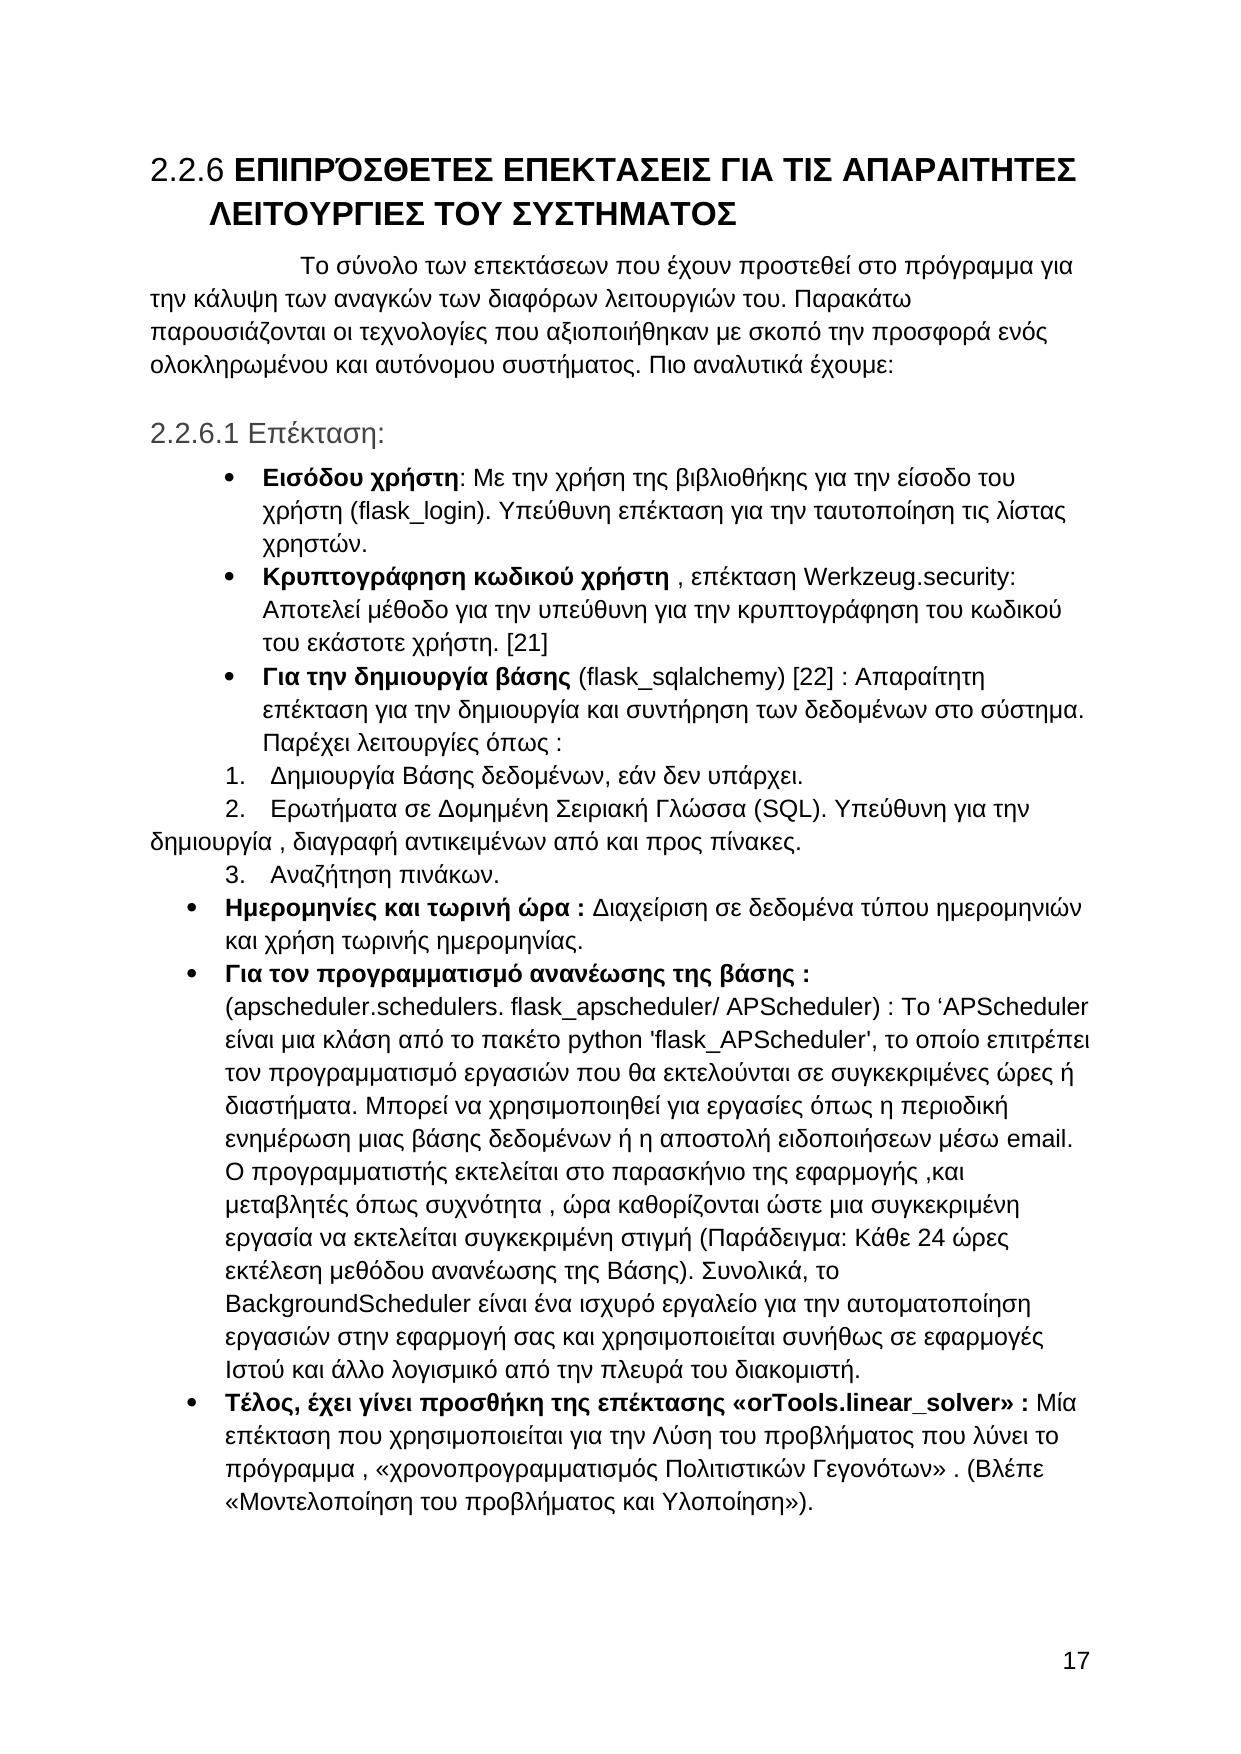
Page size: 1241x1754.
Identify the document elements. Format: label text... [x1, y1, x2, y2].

subtitle ΕΠΙΠΡΌΣΘΕΤΕΣ ΕΠΕΚΤΑΣΕΙΣ ΓΙΑ ΤΙΣ ΑΠΑΡΑΙΤΗΤΕΣ ΛΕΙΤΟΥΡΓΙΕΣ ΤΟΥ ΣΥΣΤΗΜΑΤΟΣ [150, 150, 1090, 233]
list Τέλος, έχει γίνει προσθήκη της επέκτασης «orTools.linear_solver» : Μία επέκταση που χρησιμοποιείται για την Λύση του προβλήματος που λύνει το πρόγραμμα , «χρονοπρογραμματισμός Πολιτιστικών Γεγονότων» . (Βλέπε «Μοντελοποίηση του προβλήματος και Υλοποίηση»). [187, 1388, 1090, 1516]
text 2. Ερωτήματα σε Δομημένη Σειριακή Γλώσσα (SQL). Υπεύθυνη για την δημιουργία , διαγραφή αντικειμένων από και προς πίνακες. [150, 794, 1090, 855]
list Κρυπτογράφηση κωδικού χρήστη , επέκταση Werkzeug.security: Αποτελεί μέθοδο για την υπεύθυνη για την κρυπτογράφηση του κωδικού του εκάστοτε χρήστη. [225, 562, 1090, 657]
list Εισόδου χρήστη: Με την χρήση της βιβλιοθήκης για την είσοδο του χρήστη (flask_login). Υπεύθυνη επέκταση για την ταυτοποίηση τις λίστας χρηστών. [225, 463, 1090, 558]
subtitle Επέκταση: [150, 416, 1090, 450]
list Για την δημιουργία βάσης (flask_sqlalchemy) : Απαραίτητη επέκταση για την δημιουργία και συντήρηση των δεδομένων στο σύστημα. Παρέχει λειτουργίες όπως : [225, 661, 1090, 756]
text 3. Αναζήτηση πινάκων. [150, 860, 1090, 888]
text Το σύνολο των επεκτάσεων που έχουν προστεθεί στο πρόγραμμα για την κάλυψη των αναγκών των διαφόρων λειτουργιών του. Παρακάτω παρουσιάζονται οι τεχνολογίες που αξιοποιήθηκαν με σκοπό την προσφορά ενός ολοκληρωμένου και αυτόνομου συστήματος. Πιο αναλυτικά έχουμε: [150, 251, 1090, 379]
list Για τον προγραμματισμό ανανέωσης της βάσης :(apscheduler.schedulers. flask_apscheduler/ APScheduler) : Το ‘APScheduler είναι μια κλάση από το πακέτο python 'flask_APScheduler', το οποίο επιτρέπει τον προγραμματισμό εργασιών που θα εκτελούνται σε συγκεκριμένες ώρες ή διαστήματα. Μπορεί να χρησιμοποιηθεί για εργασίες όπως η περιοδική ενημέρωση μιας βάσης δεδομένων ή η αποστολή ειδοποιήσεων μέσω email. Ο προγραμματιστής εκτελείται στο παρασκήνιο της εφαρμογής ,και μεταβλητές όπως συχνότητα , ώρα καθορίζονται ώστε μια συγκεκριμένη εργασία να εκτελείται συγκεκριμένη στιγμή (Παράδειγμα: Κάθε 24 ώρες εκτέλεση μεθόδου ανανέωσης της Βάσης). Συνολικά, το BackgroundScheduler είναι ένα ισχυρό εργαλείο για την αυτοματοποίηση εργασιών στην εφαρμογή σας και χρησιμοποιείται συνήθως σε εφαρμογές Ιστού και άλλο λογισμικό από την πλευρά του διακομιστή. [187, 959, 1090, 1384]
text 1. Δημιουργία Βάσης δεδομένων, εάν δεν υπάρχει. [150, 761, 1090, 789]
list Ημερομηνίες και τωρινή ώρα : Διαχείριση σε δεδομένα τύπου ημερομηνιών και χρήση τωρινής ημερομηνίας. [187, 893, 1090, 954]
